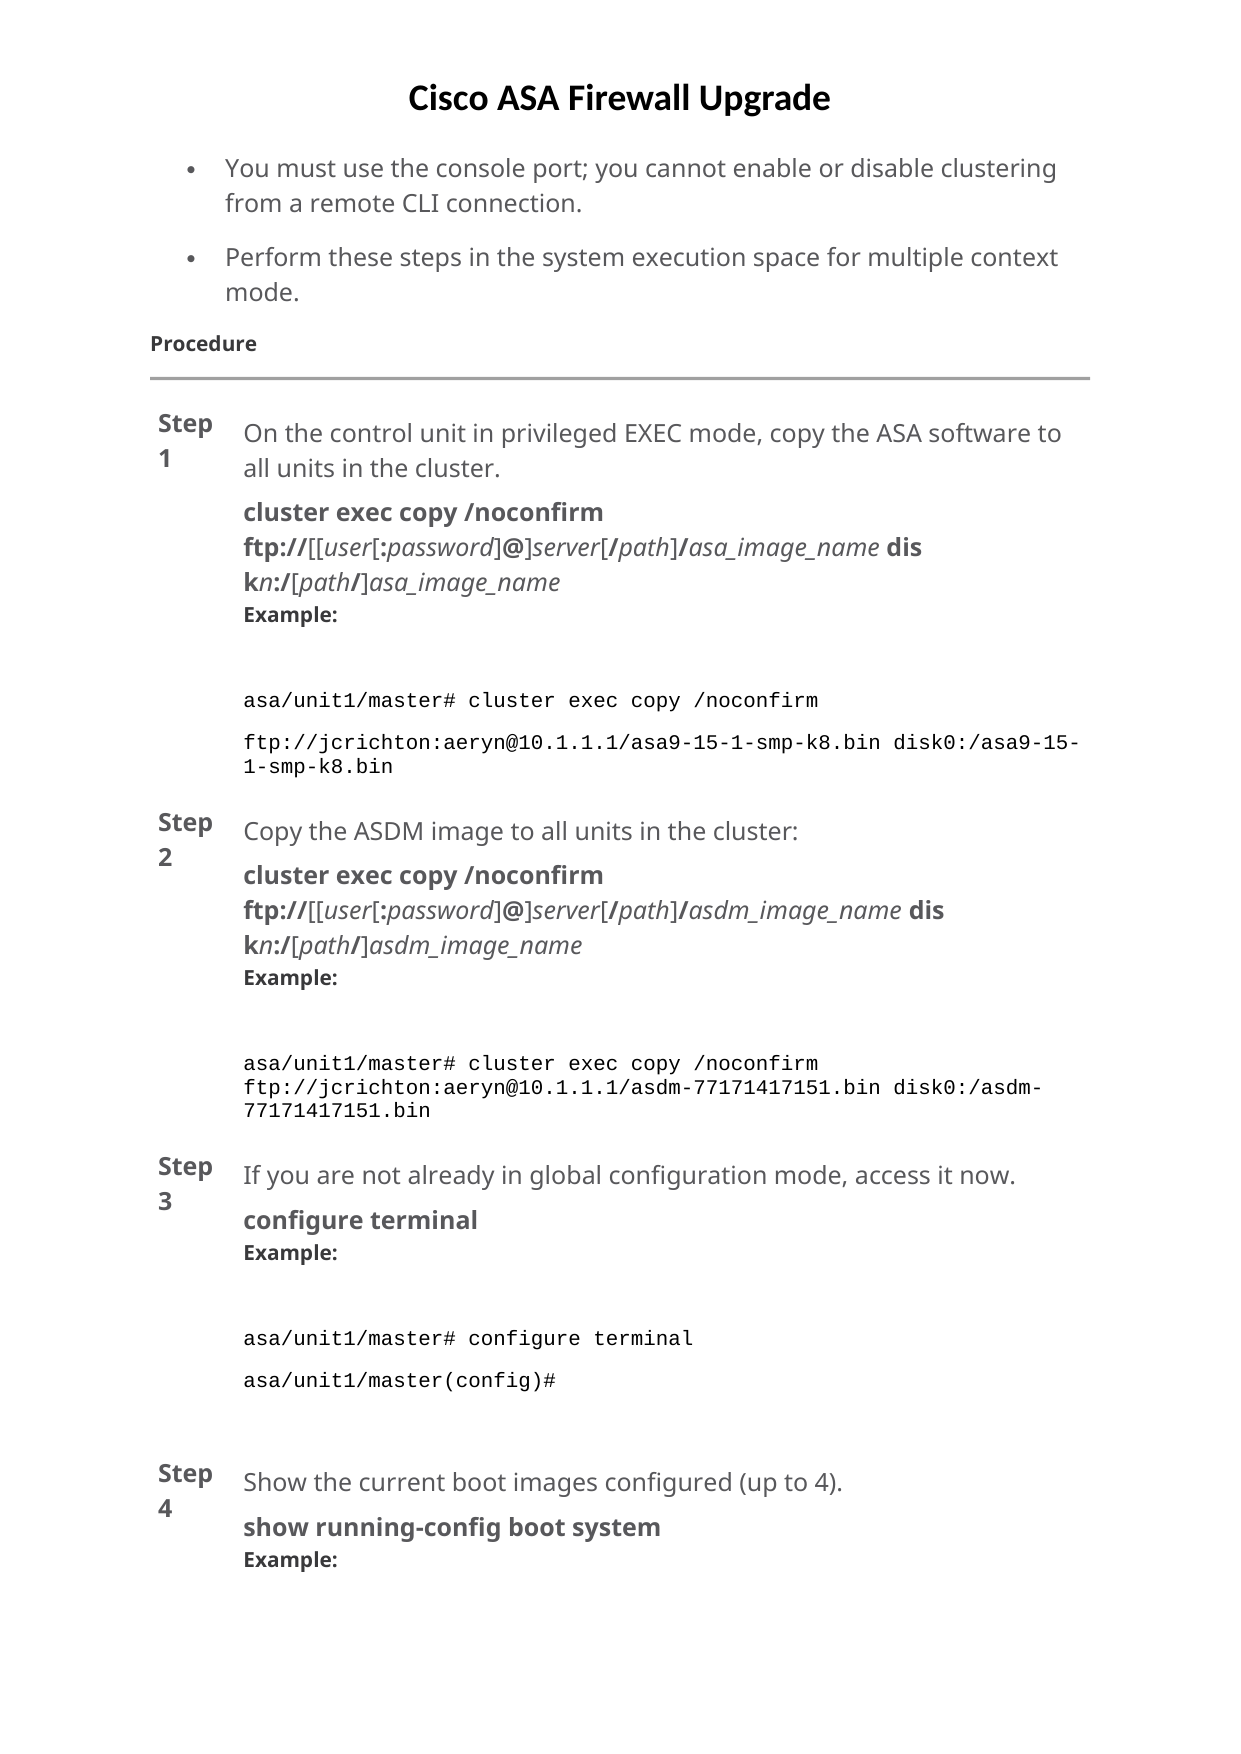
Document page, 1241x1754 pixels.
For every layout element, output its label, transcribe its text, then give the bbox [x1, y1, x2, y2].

table_cell Copy the ASDM image to all units in the cluster: cluster exec copy /noconfirm ftp://[[user[:password]@]server[/path]/asdm_image_name diskn:/[path/]asdm_image_name Example: asa/unit1/master# cluster exec copy /noconfirm ftp://jcrichton:aeryn@10.1.1.1/asdm-77171417151.bin disk0:/asdm-77171417151.bin [235, 803, 1090, 1148]
text Procedure [150, 327, 1090, 357]
table_cell Step 2 [150, 803, 235, 1148]
list Perform these steps in the system execution space for multiple context mode. [187, 239, 1090, 309]
table_cell Step 3 [150, 1148, 235, 1455]
table_header Step 1 [150, 405, 235, 803]
list You must use the console port; you cannot enable or disable clustering from a remote CLI connection. [187, 150, 1090, 220]
table_cell Step 4 [150, 1455, 235, 1586]
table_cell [235, 1455, 1090, 1586]
table_cell If you are not already in global configuration mode, access it now. configure terminal Example: asa/unit1/master# configure terminal asa/unit1/master(config)# [235, 1148, 1090, 1455]
table_header On the control unit in privileged EXEC mode, copy the ASA software to all units in the cluster. cluster exec copy /noconfirm ftp://[[user[:password]@]server[/path]/asa_image_name diskn:/[path/]asa_image_name Example: asa/unit1/master# cluster exec copy /noconfirm ftp://jcrichton:aeryn@10.1.1.1/asa9-15-1-smp-k8.bin disk0:/asa9-15-1-smp-k8.bin [235, 405, 1090, 803]
